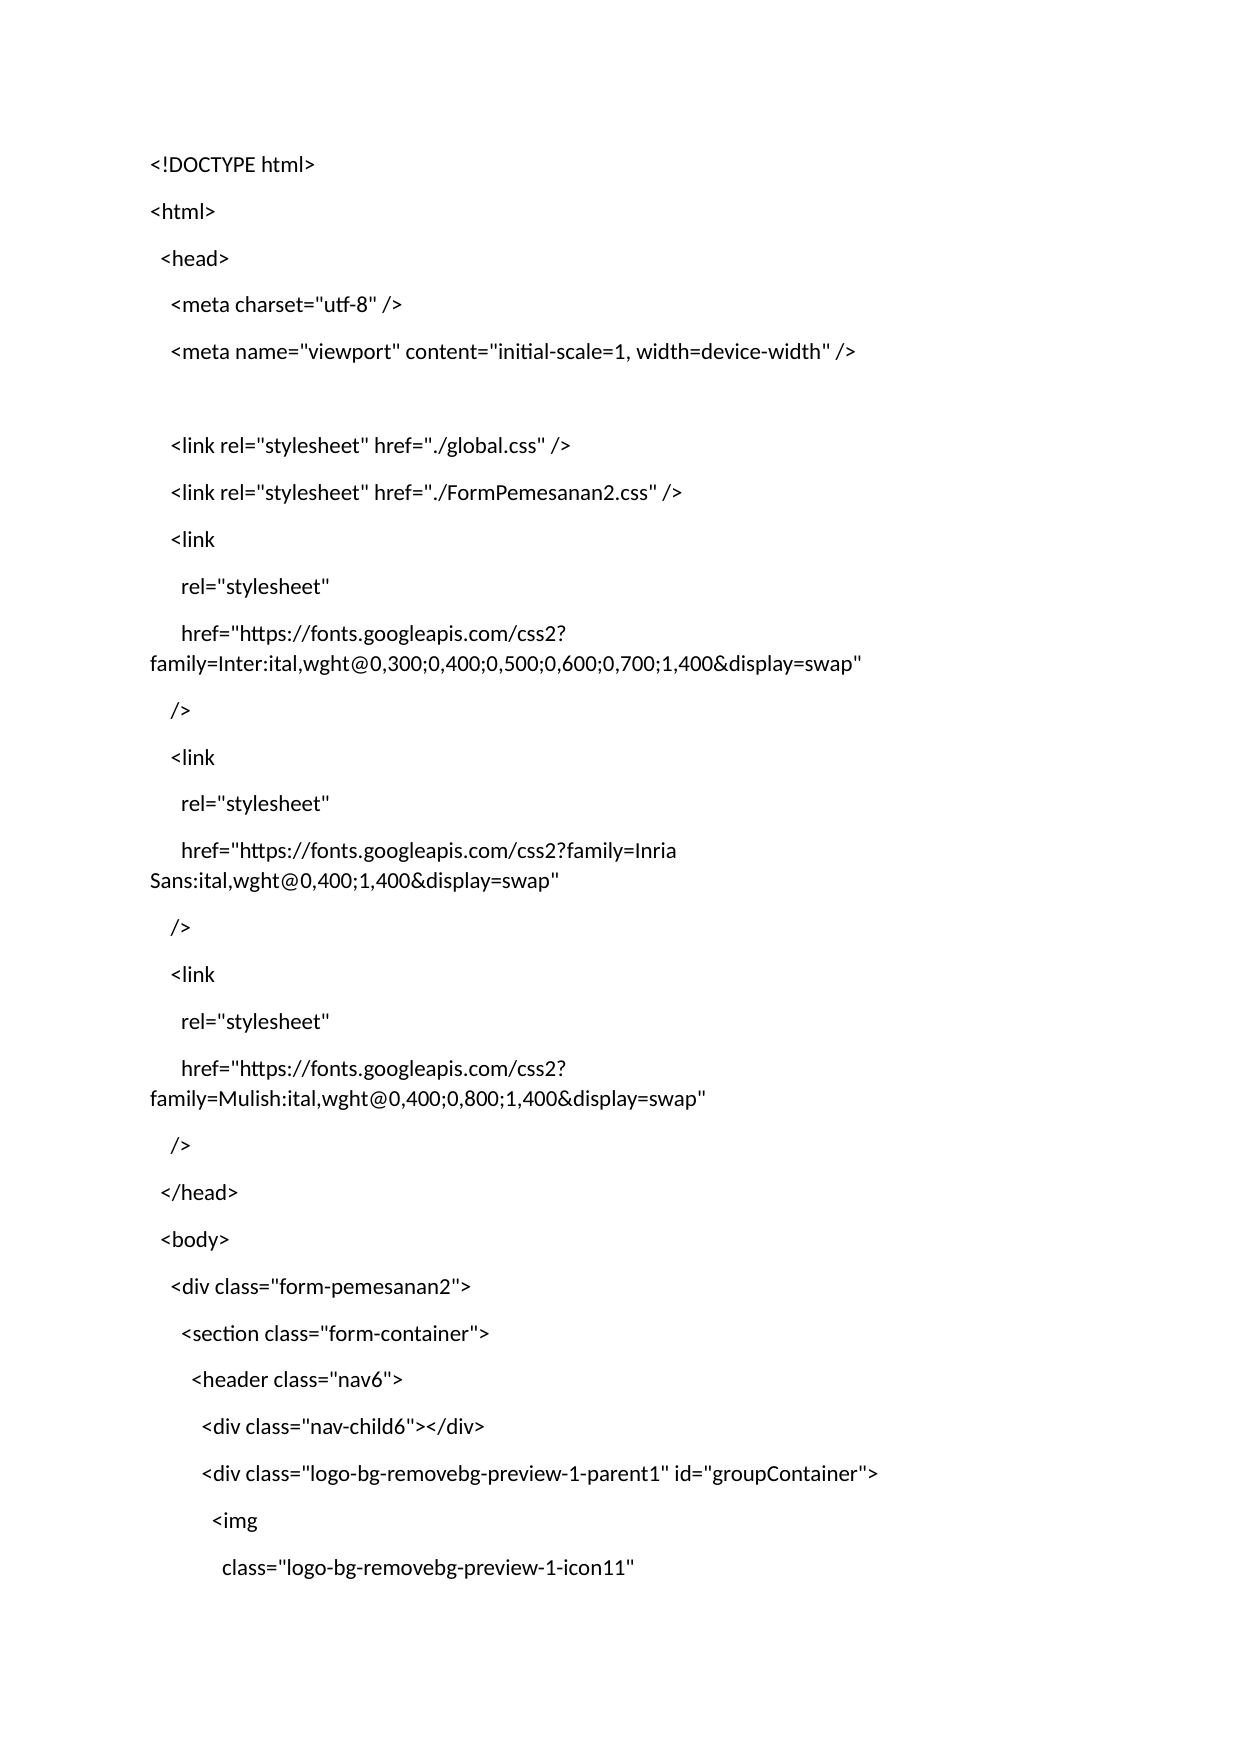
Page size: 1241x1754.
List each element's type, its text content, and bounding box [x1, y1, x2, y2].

text <link [150, 960, 1090, 988]
text <link [150, 525, 1090, 553]
text <link rel="stylesheet" href="./global.css" /> [150, 431, 1090, 459]
text href="https://fonts.googleapis.com/css2?family=Inter:ital,wght@0,300;0,400;0,500;0,600;0,700;1,400&display=swap" [150, 619, 1090, 677]
text rel="stylesheet" [150, 572, 1090, 600]
text <html> [150, 197, 1090, 225]
text /> [150, 913, 1090, 942]
text <!DOCTYPE html> [150, 150, 1090, 178]
text href="https://fonts.googleapis.com/css2?family=Mulish:ital,wght@0,400;0,800;1,400&display=swap" [150, 1054, 1090, 1112]
text <header class="nav6"> [150, 1366, 1090, 1394]
text <div class="nav-child6"></div> [150, 1412, 1090, 1441]
text <meta name="viewport" content="initial-scale=1, width=device-width" /> [150, 337, 1090, 366]
text <link rel="stylesheet" href="./FormPemesanan2.css" /> [150, 478, 1090, 506]
text class="logo-bg-removebg-preview-1-icon11" [150, 1553, 1090, 1581]
text /> [150, 1131, 1090, 1159]
text href="https://fonts.googleapis.com/css2?family=Inria Sans:ital,wght@0,400;1,400&display=swap" [150, 836, 1090, 895]
text <img [150, 1506, 1090, 1534]
text rel="stylesheet" [150, 789, 1090, 818]
text rel="stylesheet" [150, 1007, 1090, 1035]
text <body> [150, 1225, 1090, 1253]
text <section class="form-container"> [150, 1319, 1090, 1347]
text <meta charset="utf-8" /> [150, 291, 1090, 319]
text /> [150, 696, 1090, 724]
text <link [150, 743, 1090, 771]
text <head> [150, 244, 1090, 272]
text <div class="form-pemesanan2"> [150, 1272, 1090, 1300]
text </head> [150, 1178, 1090, 1206]
text <div class="logo-bg-removebg-preview-1-parent1" id="groupContainer"> [150, 1459, 1090, 1487]
